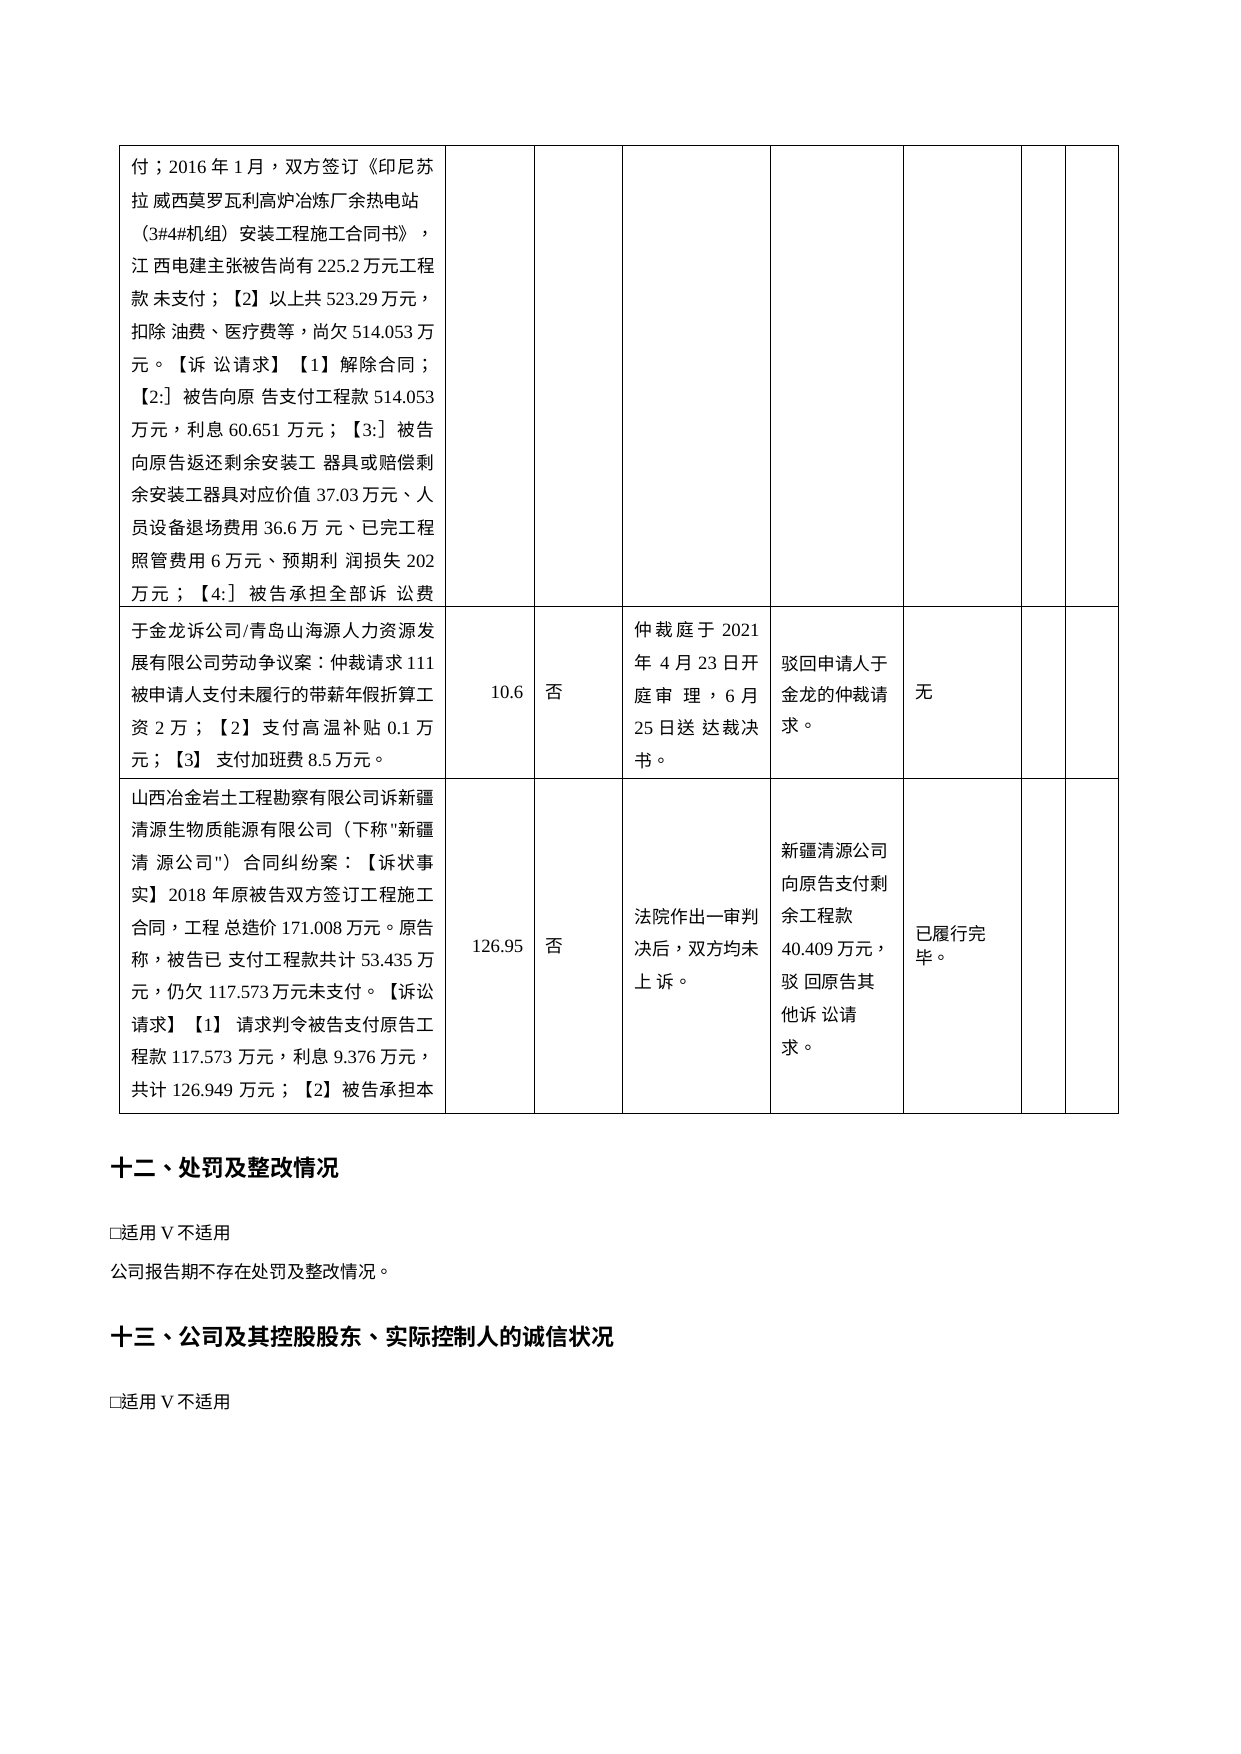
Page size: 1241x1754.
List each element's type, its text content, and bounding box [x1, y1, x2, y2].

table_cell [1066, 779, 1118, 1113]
text □适用V不适用 [110, 1220, 1129, 1244]
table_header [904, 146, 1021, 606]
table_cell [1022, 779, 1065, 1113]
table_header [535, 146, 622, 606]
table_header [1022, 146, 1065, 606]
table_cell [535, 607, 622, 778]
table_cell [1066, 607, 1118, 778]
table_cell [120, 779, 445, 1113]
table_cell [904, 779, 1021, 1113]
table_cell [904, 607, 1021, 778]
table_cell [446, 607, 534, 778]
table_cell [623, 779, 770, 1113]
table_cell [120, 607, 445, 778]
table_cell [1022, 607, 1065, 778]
subtitle 十二、处罚及整改情况 [110, 1152, 1129, 1183]
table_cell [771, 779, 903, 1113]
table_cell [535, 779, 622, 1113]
text □适用V不适用 [110, 1389, 1129, 1414]
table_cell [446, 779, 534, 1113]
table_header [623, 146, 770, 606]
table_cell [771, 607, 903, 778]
text 公司报告期不存在处罚及整改情况。 [110, 1259, 1129, 1283]
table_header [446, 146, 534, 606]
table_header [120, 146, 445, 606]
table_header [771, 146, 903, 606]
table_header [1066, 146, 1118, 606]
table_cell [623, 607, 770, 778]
subtitle 十三、公司及其控股股东、实际控制人的诚信状况 [110, 1321, 1129, 1352]
